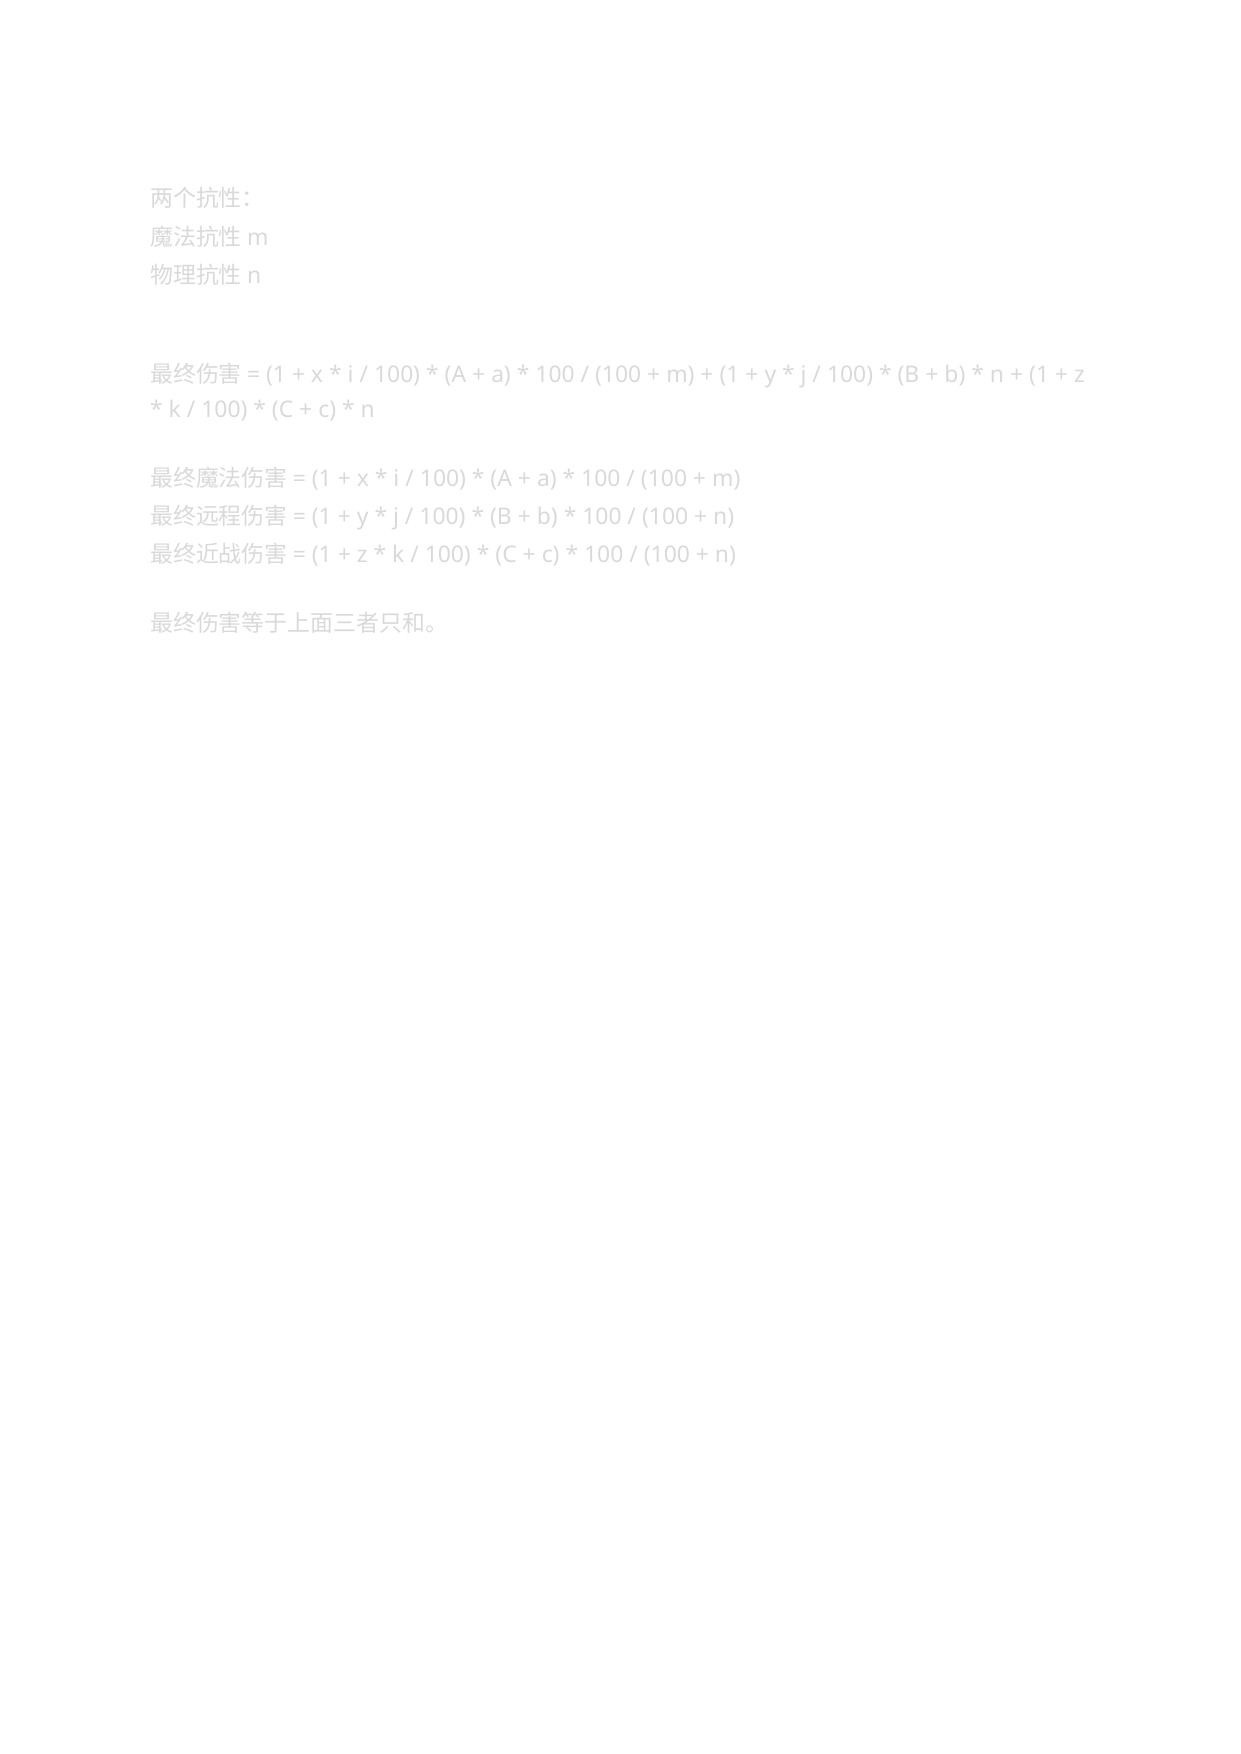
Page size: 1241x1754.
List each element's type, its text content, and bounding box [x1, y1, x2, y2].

text 最终伤害等于上面三者只和。 [150, 605, 1090, 638]
text 物理抗性 n [150, 257, 1090, 290]
text 最终近战伤害 = (1 + z * k / 100) * (C + c) * 100 / (100 + n) [150, 536, 1090, 569]
text 最终远程伤害 = (1 + y * j / 100) * (B + b) * 100 / (100 + n) [150, 498, 1090, 531]
text 两个抗性： [150, 180, 1090, 213]
text 魔法抗性 m [150, 218, 1090, 252]
text 最终魔法伤害 = (1 + x * i / 100) * (A + a) * 100 / (100 + m) [150, 459, 1090, 493]
text 最终伤害 = (1 + x * i / 100) * (A + a) * 100 / (100 + m) + (1 + y * j / 100) * (B + b) * n + (1 + z * k / 100) * (C + c) * n [150, 355, 1090, 425]
